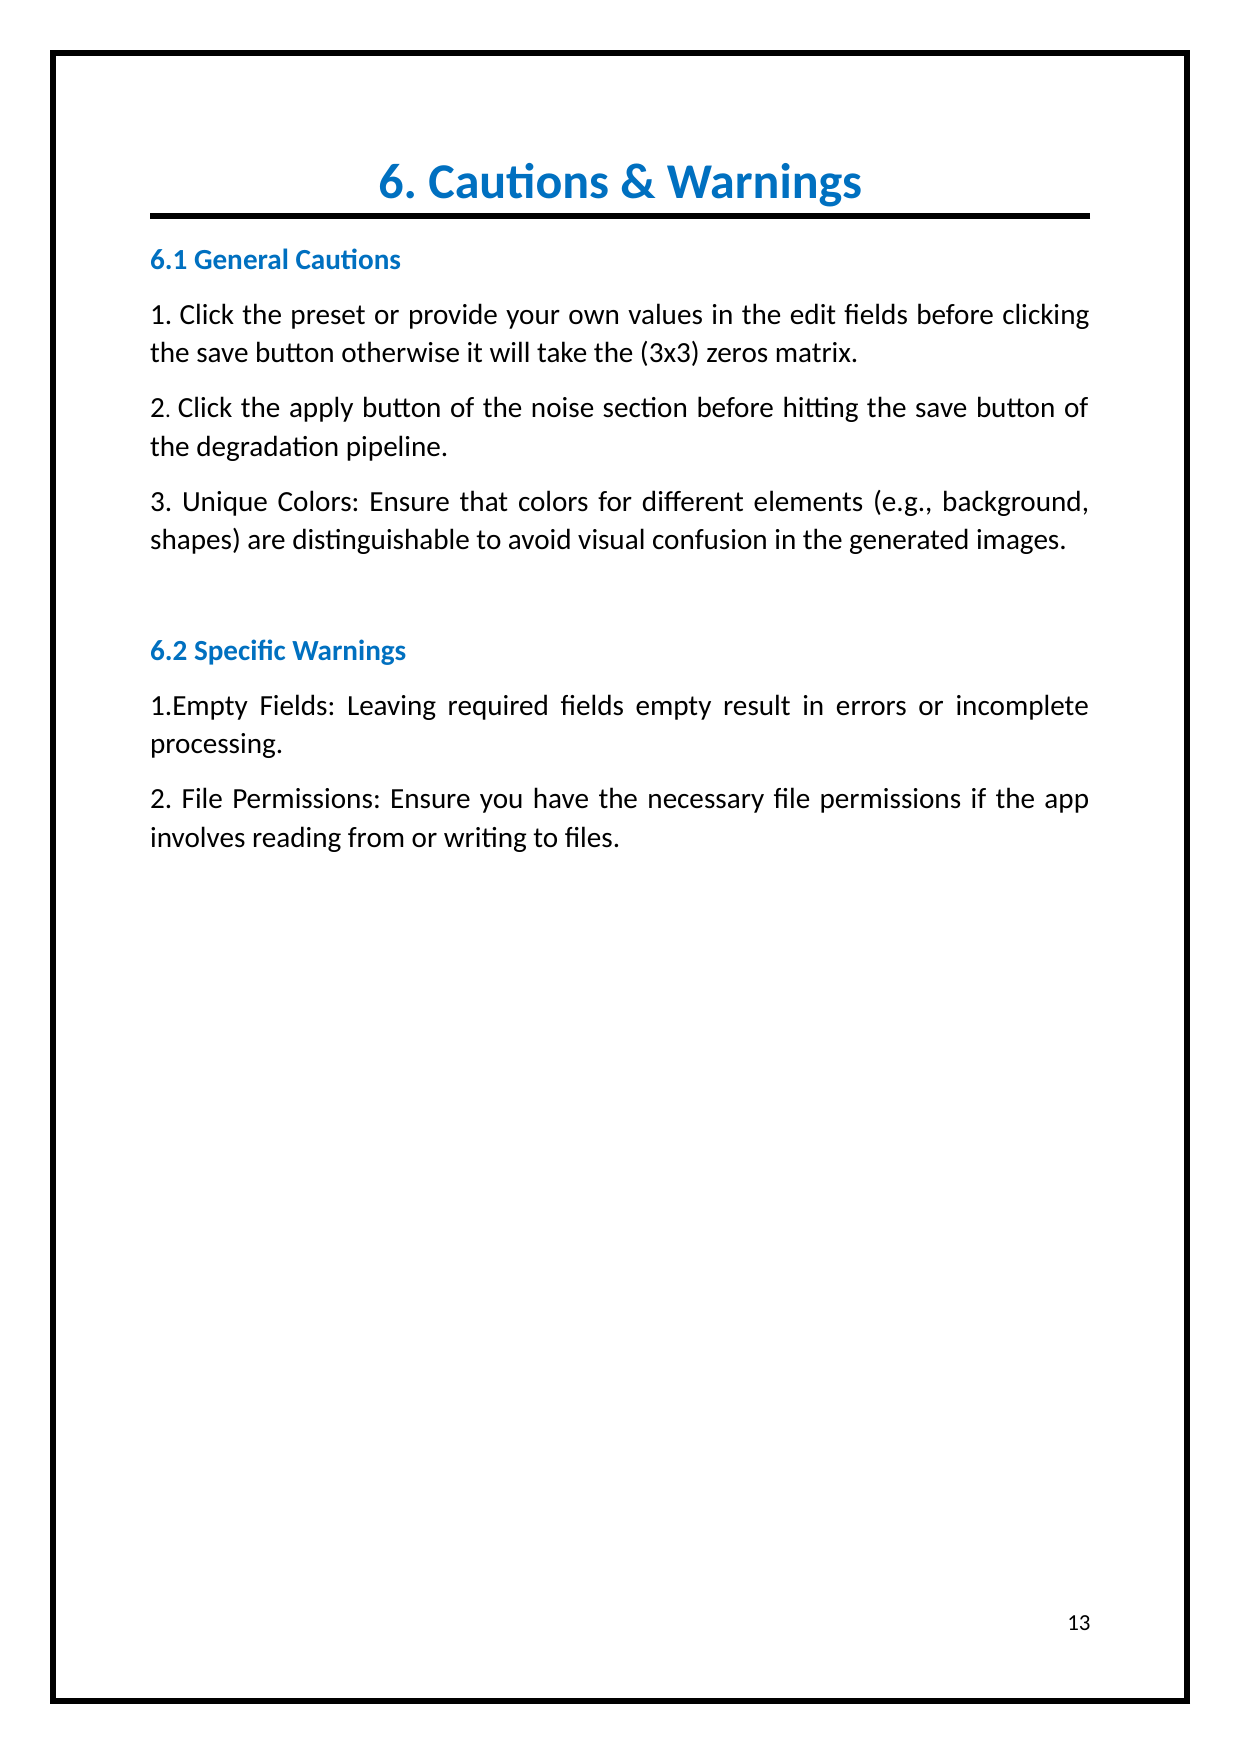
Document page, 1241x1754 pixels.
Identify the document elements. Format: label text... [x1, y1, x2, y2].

text 6. Cautions & Warnings [150, 150, 1090, 213]
text 1.Empty Fields: Leaving required fields empty result in errors or incomplete processing. [150, 687, 1090, 761]
text 2. Click the apply button of the noise section before hitting the save button of the degradation pipeline. [150, 389, 1090, 463]
text 6.2 Specific Warnings [150, 632, 1090, 667]
text 6.1 General Cautions [150, 241, 1090, 276]
text 1. Click the preset or provide your own values in the edit fields before clicking the save button otherwise it will take the (3x3) zeros matrix. [150, 296, 1090, 370]
text 2. File Permissions: Ensure you have the necessary file permissions if the app involves reading from or writing to files. [150, 780, 1090, 854]
text 3. Unique Colors: Ensure that colors for different elements (e.g., background, shapes) are distinguishable to avoid visual confusion in the generated images. [150, 483, 1090, 557]
